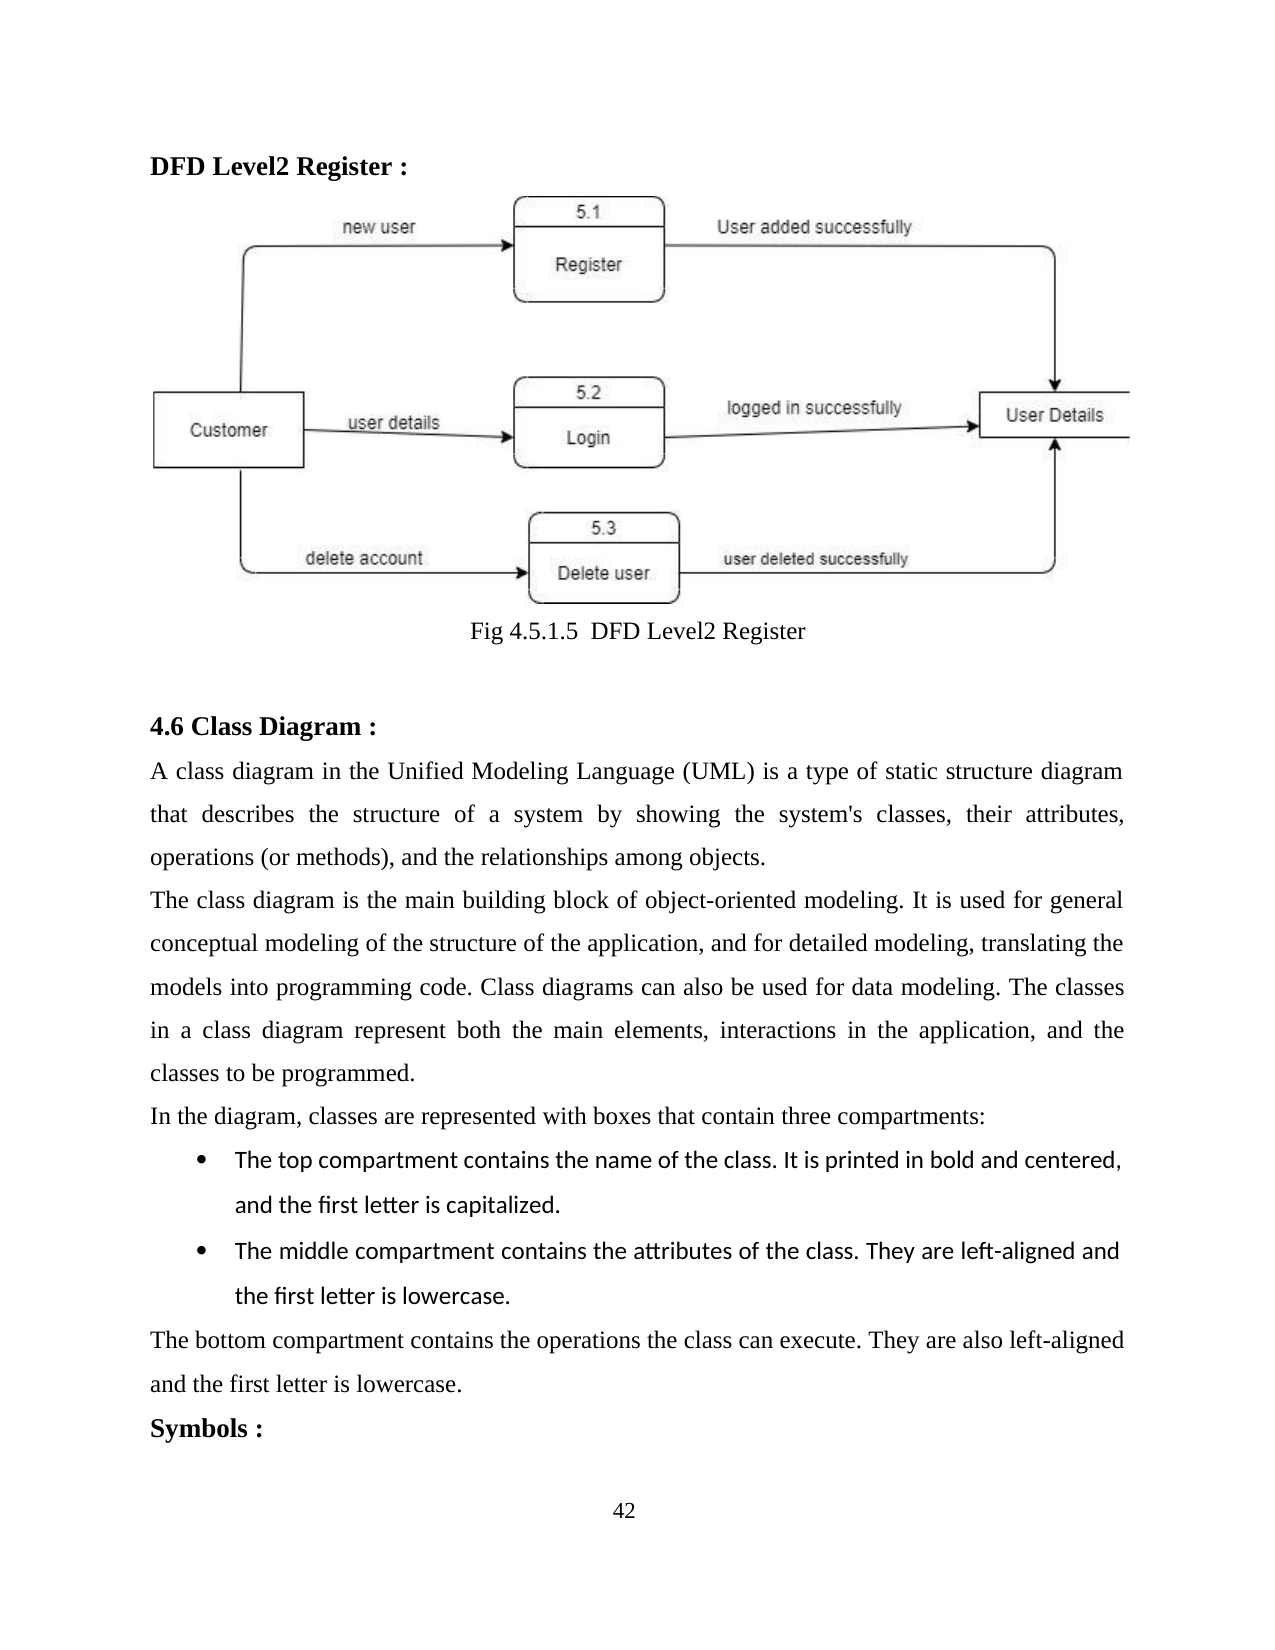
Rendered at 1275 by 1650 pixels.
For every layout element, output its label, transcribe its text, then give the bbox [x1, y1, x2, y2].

text A class diagram in the Unified Modeling Language (UML) is a type of static structure diagram that describes the structure of a system by showing the system's classes, their attributes, operations (or methods), and the relationships among objects. [150, 756, 1125, 871]
text In the diagram, classes are represented with boxes that contain three compartments: [150, 1101, 1217, 1130]
subtitle Class Diagram : [150, 710, 1217, 741]
picture [153, 196, 1130, 604]
subtitle Symbols : [150, 1412, 1217, 1443]
list The top compartment contains the name of the class. It is printed in bold and centered, and the first letter is capitalized. [197, 1144, 1125, 1220]
list The middle compartment contains the attributes of the class. They are left-aligned and the first letter is lowercase. [197, 1235, 1126, 1311]
text The bottom compartment contains the operations the class can execute. They are also left-aligned and the first letter is lowercase. [150, 1326, 1125, 1397]
text The class diagram is the main building block of object-oriented modeling. It is used for general conceptual modeling of the structure of the application, and for detailed modeling, translating the models into programming code. Class diagrams can also be used for data modeling. The classes in a class diagram represent both the main elements, interactions in the application, and the classes to be programmed. [150, 885, 1125, 1087]
subtitle DFD Level2 Register : [150, 150, 1217, 181]
